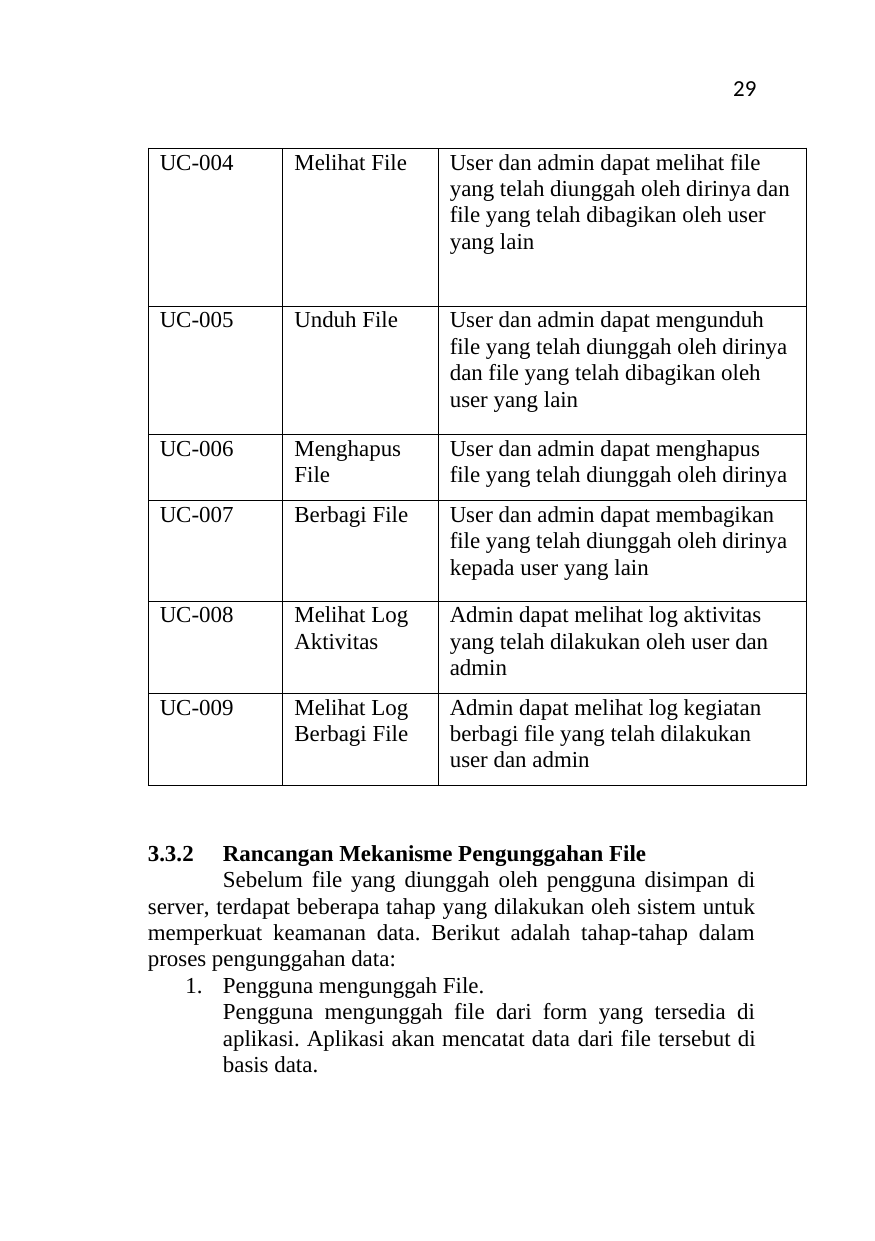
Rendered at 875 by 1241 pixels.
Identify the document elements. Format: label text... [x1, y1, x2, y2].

table_cell User dan admin dapat menghapus file yang telah diunggah oleh dirinya [439, 435, 806, 500]
text Sebelum file yang diunggah oleh pengguna disimpan di server, terdapat beberapa tahap yang dilakukan oleh sistem untuk memperkuat keamanan data. Berikut adalah tahap-tahap dalam proses pengunggahan data: [148, 866, 756, 972]
table_cell Admin dapat melihat log kegiatan berbagi file yang telah dilakukan user dan admin [439, 694, 806, 785]
table_cell Melihat File [283, 149, 438, 306]
table_cell User dan admin dapat melihat file yang telah diunggah oleh dirinya dan file yang telah dibagikan oleh user yang lain [439, 149, 806, 306]
table_cell Menghapus File [283, 435, 438, 500]
table_cell UC-007 [149, 501, 282, 601]
table_cell Melihat Log Berbagi File [283, 694, 438, 785]
table_cell UC-005 [149, 307, 282, 434]
table_cell Unduh File [283, 307, 438, 434]
table_cell UC-004 [149, 149, 282, 306]
table_cell User dan admin dapat mengunduh file yang telah diunggah oleh dirinya dan file yang telah dibagikan oleh user yang lain [439, 307, 806, 434]
table_cell Melihat Log Aktivitas [283, 602, 438, 693]
table_cell UC-009 [149, 694, 282, 785]
table_cell UC-006 [149, 435, 282, 500]
table_cell Admin dapat melihat log aktivitas yang telah dilakukan oleh user dan admin [439, 602, 806, 693]
list Pengguna mengunggah file dari form yang tersedia di aplikasi. Aplikasi akan mencatat data dari file tersebut di basis data. [223, 998, 756, 1077]
table_cell User dan admin dapat membagikan file yang telah diunggah oleh dirinya kepada user yang lain [439, 501, 806, 601]
subtitle Rancangan Mekanisme Pengunggahan File [148, 840, 756, 866]
table_cell UC-008 [149, 602, 282, 693]
table_cell Berbagi File [283, 501, 438, 601]
list Pengguna mengunggah File. [185, 972, 756, 998]
